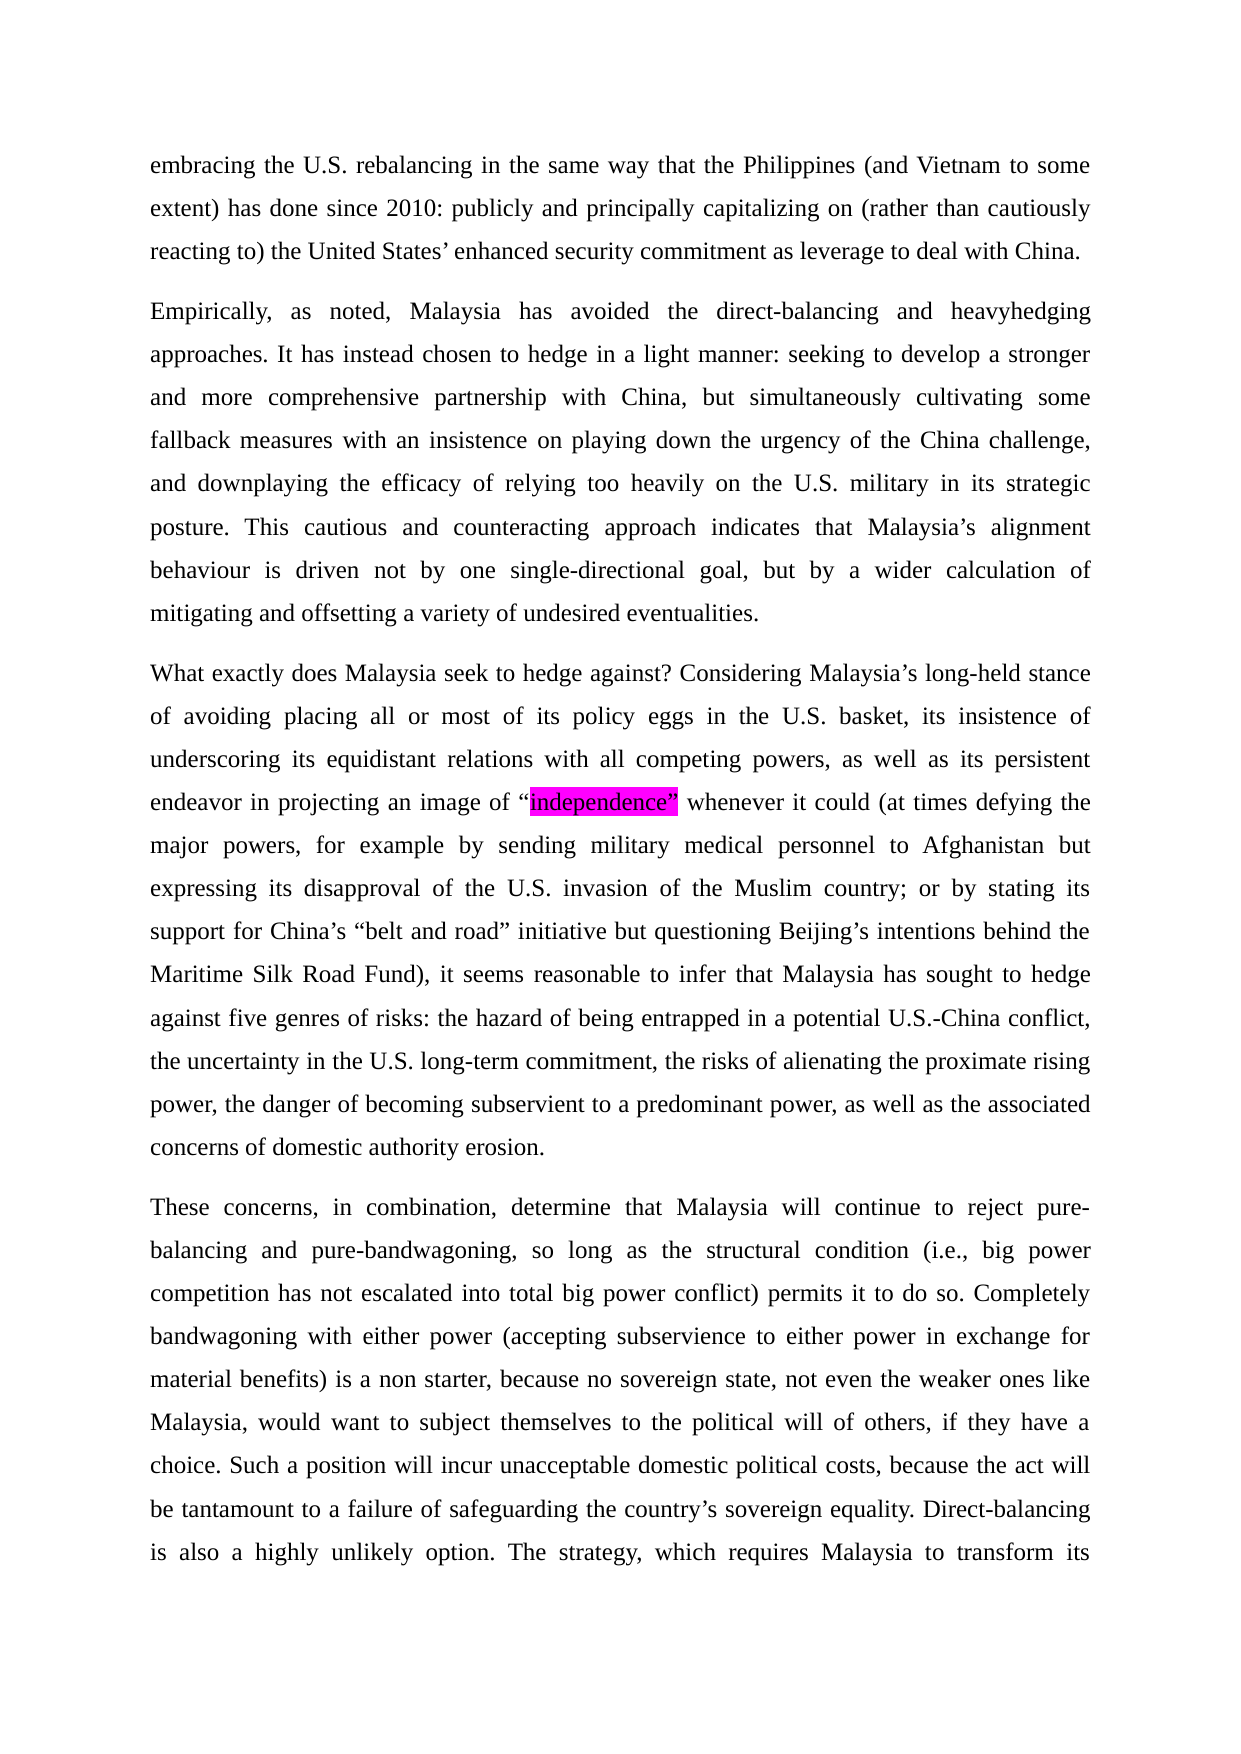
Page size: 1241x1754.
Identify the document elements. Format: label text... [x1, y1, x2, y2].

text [150, 1192, 1092, 1566]
text Empirically, as noted, Malaysia has avoided the direct-balancing and heavyhedging approaches. It has instead chosen to hedge in a light manner: seeking to develop a stronger and more comprehensive partnership with China, but simultaneously cultivating some fallback measures with an insistence on playing down the urgency of the China challenge, and downplaying the efficacy of relying too heavily on the U.S. military in its strategic posture. This cautious and counteracting approach indicates that Malaysia’s alignment behaviour is driven not by one single-directional goal, but by a wider calculation of mitigating and offsetting a variety of undesired eventualities. [150, 296, 1092, 627]
text What exactly does Malaysia seek to hedge against? Considering Malaysia’s long-held stance of avoiding placing all or most of its policy eggs in the U.S. basket, its insistence of underscoring its equidistant relations with all competing powers, as well as its persistent endeavor in projecting an image of “independence” whenever it could (at times defying the major powers, for example by sending military medical personnel to Afghanistan but expressing its disapproval of the U.S. invasion of the Muslim country; or by stating its support for China’s “belt and road” initiative but questioning Beijing’s intentions behind the Maritime Silk Road Fund), it seems reasonable to infer that Malaysia has sought to hedge against five genres of risks: the hazard of being entrapped in a potential U.S.-China conflict, the uncertainty in the U.S. long-term commitment, the risks of alienating the proximate rising power, the danger of becoming subservient to a predominant power, as well as the associated concerns of domestic authority erosion. [150, 658, 1092, 1161]
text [150, 150, 1092, 265]
